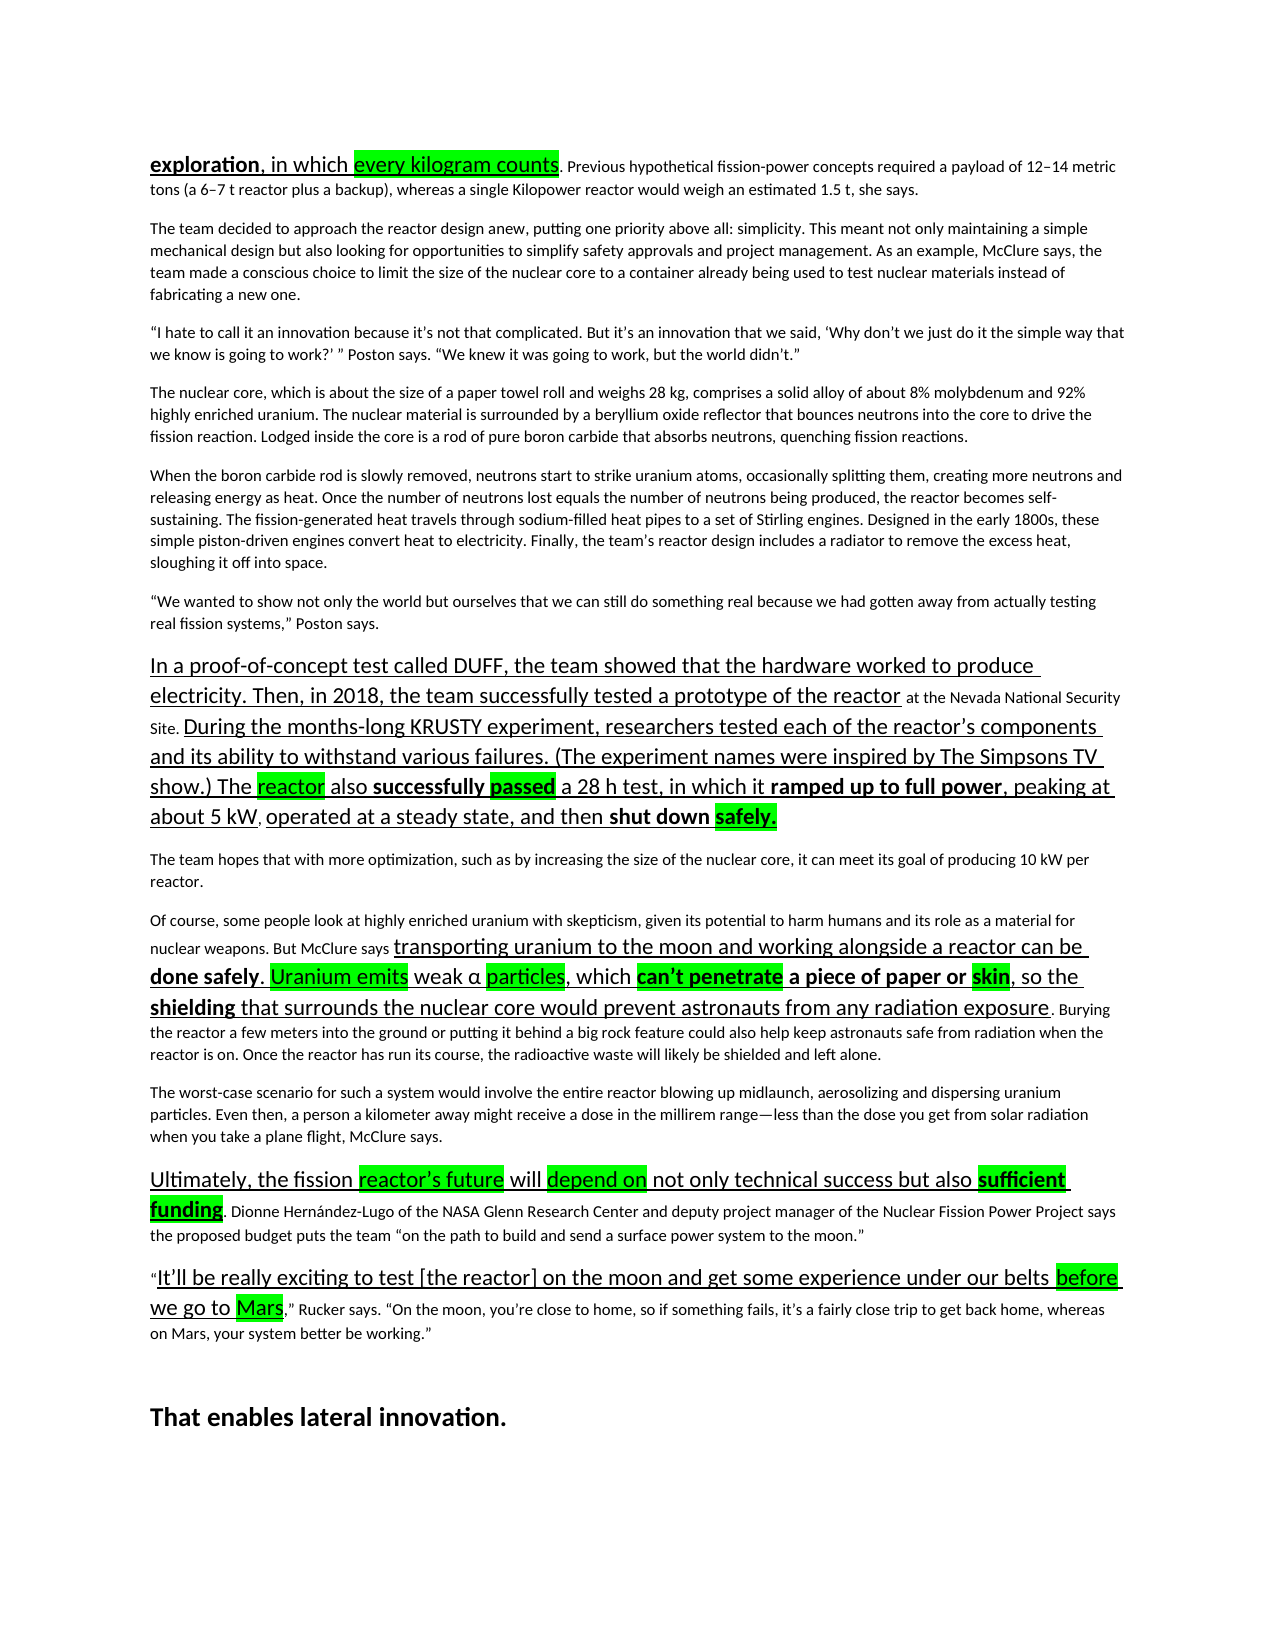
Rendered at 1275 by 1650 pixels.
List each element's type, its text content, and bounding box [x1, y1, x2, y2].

text Of course, some people look at highly enriched uranium with skepticism, given its potential to harm humans and its role as a material for nuclear weapons. But McClure says transporting uranium to the moon and working alongside a reactor can be done safely. Uranium emits weak α particles, which can’t penetrate a piece of paper or skin, so the shielding that surrounds the nuclear core would prevent astronauts from any radiation exposure. Burying the reactor a few meters into the ground or putting it behind a big rock feature could also help keep astronauts safe from radiation when the reactor is on. Once the reactor has run its course, the radioactive waste will likely be shielded and left alone. [150, 910, 1125, 1064]
text That enables lateral innovation. [150, 1400, 1125, 1433]
text When the boron carbide rod is slowly removed, neutrons start to strike uranium atoms, occasionally splitting them, creating more neutrons and releasing energy as heat. Once the number of neutrons lost equals the number of neutrons being produced, the reactor becomes self-sustaining. The fission-generated heat travels through sodium-filled heat pipes to a set of Stirling engines. Designed in the early 1800s, these simple piston-driven engines convert heat to electricity. Finally, the team’s reactor design includes a radiator to remove the excess heat, sloughing it off into space. [150, 465, 1125, 573]
text “We wanted to show not only the world but ourselves that we can still do something real because we had gotten away from actually testing real fission systems,” Poston says. [150, 591, 1125, 633]
text The worst-case scenario for such a system would involve the entire reactor blowing up midlaunch, aerosolizing and dispersing uranium particles. Even then, a person a kilometer away might receive a dose in the millirem range—less than the dose you get from solar radiation when you take a plane flight, McClure says. [150, 1083, 1125, 1147]
text Ultimately, the fission reactor’s future will depend on not only technical success but also sufficient funding. Dionne Hernández-Lugo of the NASA Glenn Research Center and deputy project manager of the Nuclear Fission Power Project says the proposed budget puts the team “on the path to build and send a surface power system to the moon.” [150, 1165, 1125, 1245]
text The team decided to approach the reactor design anew, putting one priority above all: simplicity. This meant not only maintaining a simple mechanical design but also looking for opportunities to simplify safety approvals and project management. As an example, McClure says, the team made a conscious choice to limit the size of the nuclear core to a container already being used to test nuclear materials instead of fabricating a new one. [150, 218, 1125, 304]
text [150, 150, 1125, 200]
text The team hopes that with more optimization, such as by increasing the size of the nuclear core, it can meet its goal of producing 10 kW per reactor. [150, 849, 1125, 892]
text The nuclear core, which is about the size of a paper towel roll and weighs 28 kg, comprises a solid alloy of about 8% molybdenum and 92% highly enriched uranium. The nuclear material is surrounded by a beryllium oxide reflector that bounces neutrons into the core to drive the fission reaction. Lodged inside the core is a rod of pure boron carbide that absorbs neutrons, quenching fission reactions. [150, 383, 1125, 447]
text “It’ll be really exciting to test [the reactor] on the moon and get some experience under our belts before we go to Mars,” Rucker says. “On the moon, you’re close to home, so if something fails, it’s a fairly close trip to get back home, whereas on Mars, your system better be working.” [150, 1263, 1125, 1343]
text In a proof-of-concept test called DUFF, the team showed that the hardware worked to produce electricity. Then, in 2018, the team successfully tested a prototype of the reactor at the Nevada National Security Site. During the months-long KRUSTY experiment, researchers tested each of the reactor’s components and its ability to withstand various failures. (The experiment names were inspired by The Simpsons TV show.) The reactor also successfully passed a 28 h test, in which it ramped up to full power, peaking at about 5 kW, operated at a steady state, and then shut down safely. [150, 651, 1125, 831]
text “I hate to call it an innovation because it’s not that complicated. But it’s an innovation that we said, ‘Why don’t we just do it the simple way that we know is going to work?’ ” Poston says. “We knew it was going to work, but the world didn’t.” [150, 322, 1125, 364]
